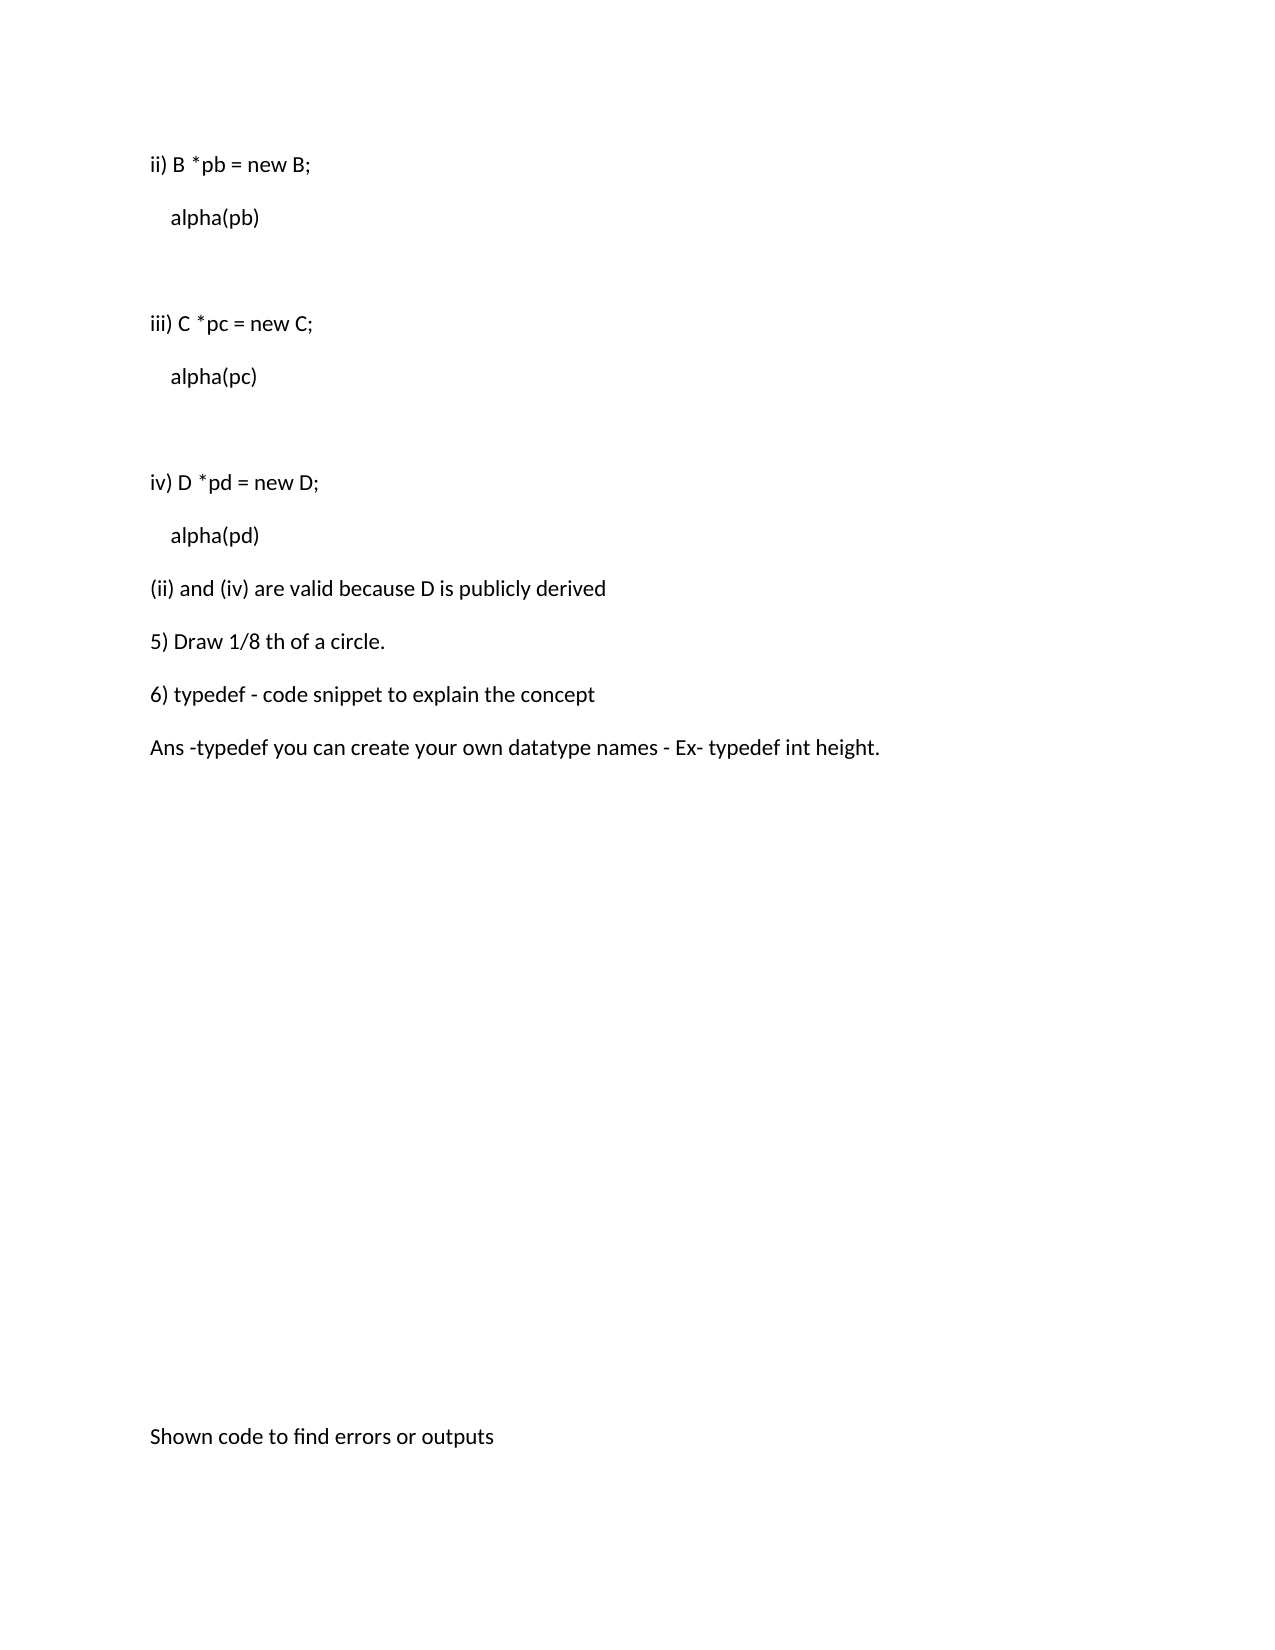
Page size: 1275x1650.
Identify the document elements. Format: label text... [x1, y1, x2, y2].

text ii) B *pb = new B; [150, 150, 1125, 178]
text (ii) and (iv) are valid because D is publicly derived [150, 574, 1125, 602]
text 6) typedef - code snippet to explain the concept [150, 680, 1125, 708]
text Shown code to find errors or outputs [150, 1422, 1125, 1451]
text alpha(pb) [150, 203, 1125, 231]
text iii) C *pc = new C; [150, 309, 1125, 337]
text alpha(pd) [150, 521, 1125, 549]
text 5) Draw 1/8 th of a circle. [150, 627, 1125, 655]
text iv) D *pd = new D; [150, 468, 1125, 496]
text alpha(pc) [150, 362, 1125, 390]
text Ans -typedef you can create your own datatype names - Ex- typedef int height. [150, 733, 1125, 761]
